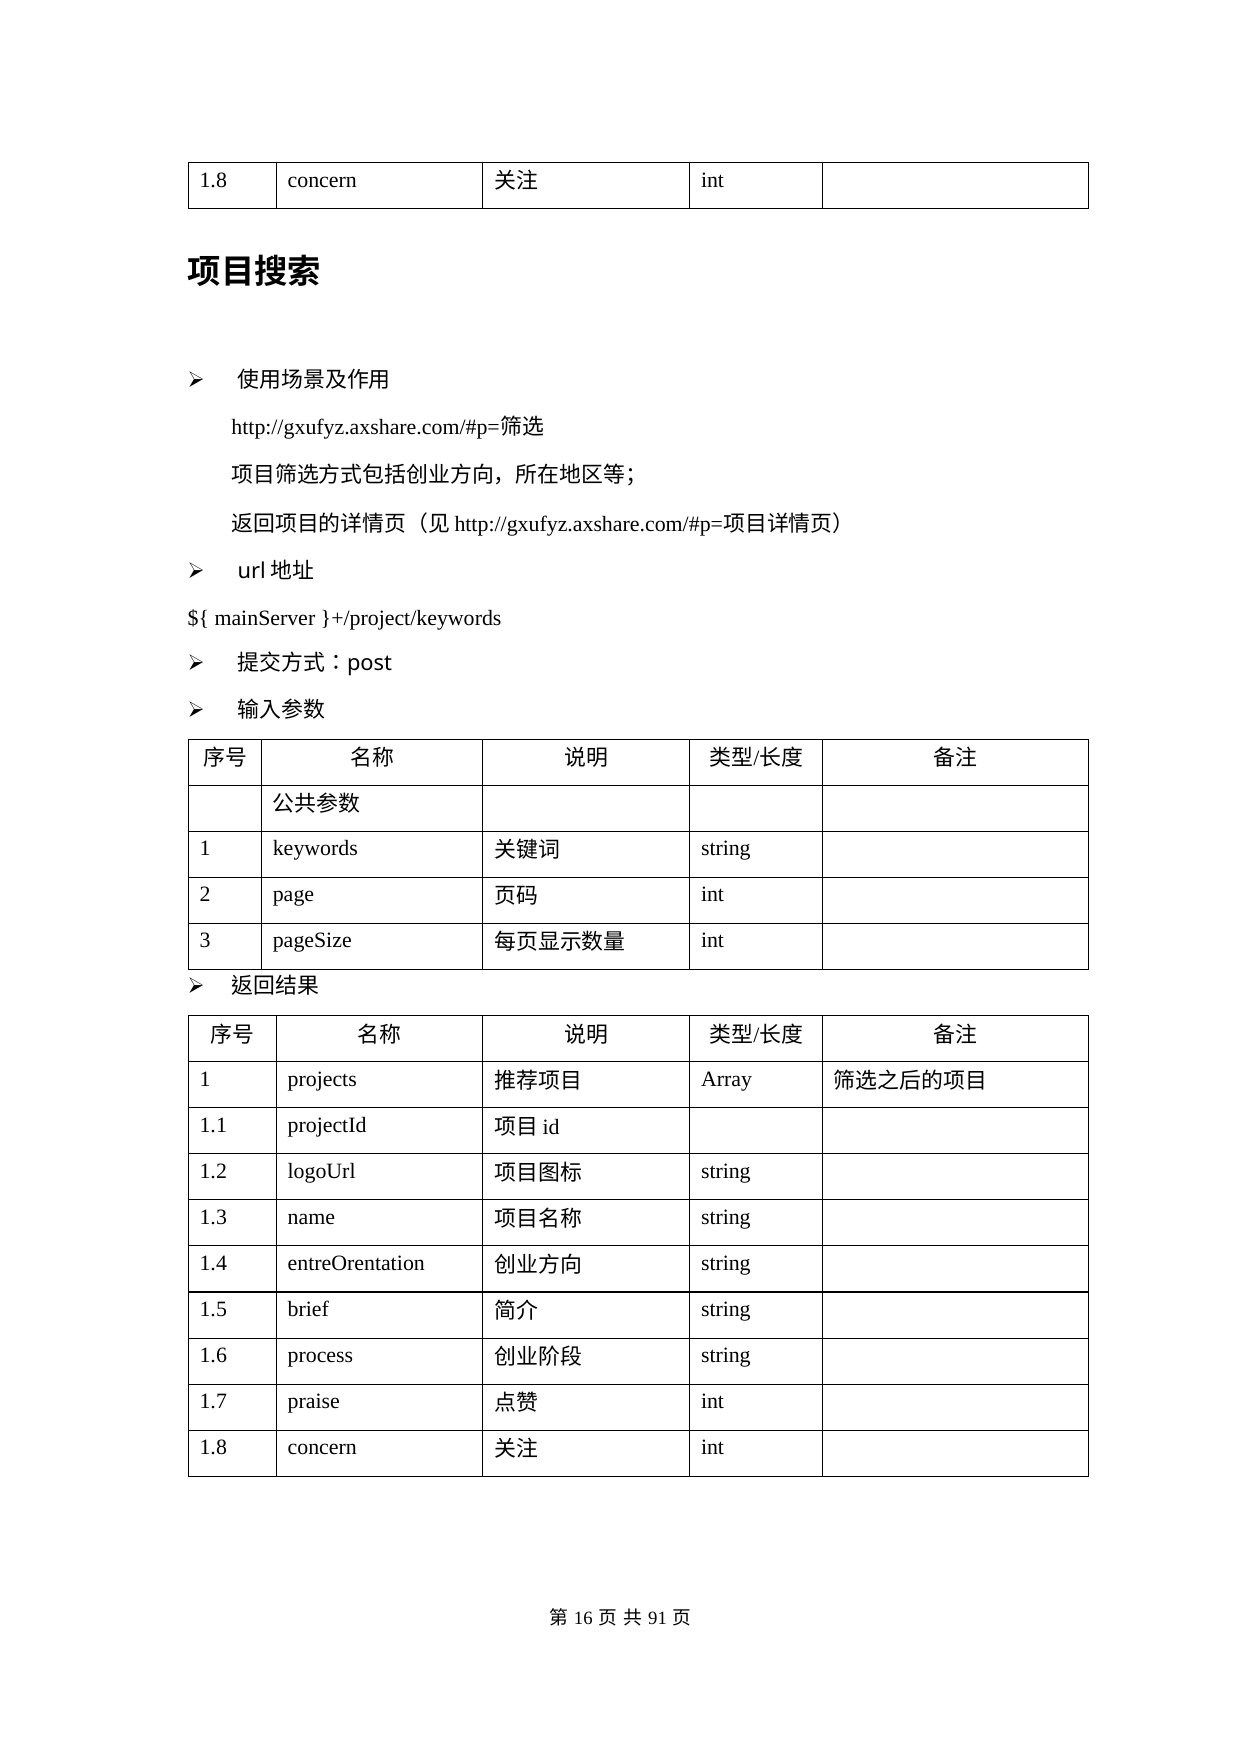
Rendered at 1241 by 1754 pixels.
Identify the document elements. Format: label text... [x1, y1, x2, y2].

table_cell 页码 [483, 878, 689, 923]
table_cell [823, 1246, 1088, 1291]
table_cell [823, 1154, 1088, 1199]
table_cell 推荐项目 [483, 1062, 689, 1107]
table_cell [823, 1385, 1088, 1429]
table_cell [823, 1339, 1088, 1383]
table_cell 2 [189, 878, 261, 923]
table_header 说明 [483, 740, 689, 785]
list 使用场景及作用 [187, 363, 1053, 396]
text 返回项目的详情页（见http://gxufyz.axshare.com/#p=项目详情页） [187, 505, 1053, 538]
list url地址 [187, 553, 1053, 586]
table_cell string [690, 1293, 822, 1337]
table_cell projects [277, 1062, 482, 1107]
table_header 名称 [277, 1016, 482, 1061]
table_cell 项目图标 [483, 1154, 689, 1199]
table_cell 1.6 [189, 1339, 276, 1383]
table_cell entreOrentation [277, 1246, 482, 1291]
table_cell 1.1 [189, 1108, 276, 1153]
table_cell 项目名称 [483, 1200, 689, 1245]
table_cell int [690, 163, 822, 208]
table_cell 1.4 [189, 1246, 276, 1291]
table_cell 点赞 [483, 1385, 689, 1429]
table_cell 创业阶段 [483, 1339, 689, 1383]
table_header 序号 [189, 1016, 276, 1061]
text http://gxufyz.axshare.com/#p=筛选 [187, 408, 1053, 441]
table_cell keywords [262, 832, 482, 877]
table_header 类型/长度 [690, 740, 822, 785]
table_cell int [690, 1385, 822, 1429]
table_cell 创业方向 [483, 1246, 689, 1291]
table_cell 3 [189, 924, 261, 969]
table_cell 项目id [483, 1108, 689, 1153]
table_header 备注 [823, 740, 1088, 785]
table_cell 1.8 [189, 163, 276, 208]
table_cell 公共参数 [262, 786, 482, 831]
table_cell [823, 1200, 1088, 1245]
table_cell 1 [189, 832, 261, 877]
table_cell [189, 786, 261, 831]
table_cell [823, 1293, 1088, 1337]
table_cell page [262, 878, 482, 923]
table_header 类型/长度 [690, 1016, 822, 1061]
table_cell int [690, 878, 822, 923]
table_cell 1 [189, 1062, 276, 1107]
table_cell process [277, 1339, 482, 1383]
table_cell concern [277, 1431, 482, 1476]
table_cell logoUrl [277, 1154, 482, 1199]
table_cell [690, 1108, 822, 1153]
table_cell praise [277, 1385, 482, 1429]
list 提交方式：post [187, 646, 1053, 678]
table_cell [823, 163, 1088, 208]
table_cell Array [690, 1062, 822, 1107]
table_cell 1.2 [189, 1154, 276, 1199]
table_cell string [690, 832, 822, 877]
table_cell [823, 924, 1088, 969]
list 返回结果 [187, 970, 1053, 1002]
list 输入参数 [187, 693, 1053, 726]
table_cell name [277, 1200, 482, 1245]
table_cell 简介 [483, 1293, 689, 1337]
table_cell [823, 878, 1088, 923]
table_cell int [690, 1431, 822, 1476]
table_cell [823, 786, 1088, 831]
table_cell 1.5 [189, 1293, 276, 1337]
table_cell [483, 786, 689, 831]
table_cell 关注 [483, 1431, 689, 1476]
table_cell 1.3 [189, 1200, 276, 1245]
table_cell 1.7 [189, 1385, 276, 1429]
table_cell [690, 786, 822, 831]
table_header 序号 [189, 740, 261, 785]
table_cell 1.8 [189, 1431, 276, 1476]
table_cell 每页显示数量 [483, 924, 689, 969]
table_cell concern [277, 163, 482, 208]
table_header 说明 [483, 1016, 689, 1061]
table_cell [823, 1108, 1088, 1153]
text ${ mainServer }+/project/keywords [187, 601, 1053, 633]
table_header 备注 [823, 1016, 1088, 1061]
text 项目筛选方式包括创业方向，所在地区等； [187, 457, 1053, 489]
table_cell 关注 [483, 163, 689, 208]
table_cell projectId [277, 1108, 482, 1153]
table_cell 关键词 [483, 832, 689, 877]
table_cell brief [277, 1293, 482, 1337]
table_cell [823, 1431, 1088, 1476]
table_cell string [690, 1246, 822, 1291]
table_cell pageSize [262, 924, 482, 969]
table_cell int [690, 924, 822, 969]
table_cell string [690, 1200, 822, 1245]
subtitle 项目搜索 [187, 236, 1053, 301]
table_header 名称 [262, 740, 482, 785]
table_cell string [690, 1339, 822, 1383]
table_cell string [690, 1154, 822, 1199]
table_cell 筛选之后的项目 [823, 1062, 1088, 1107]
table_cell [823, 832, 1088, 877]
